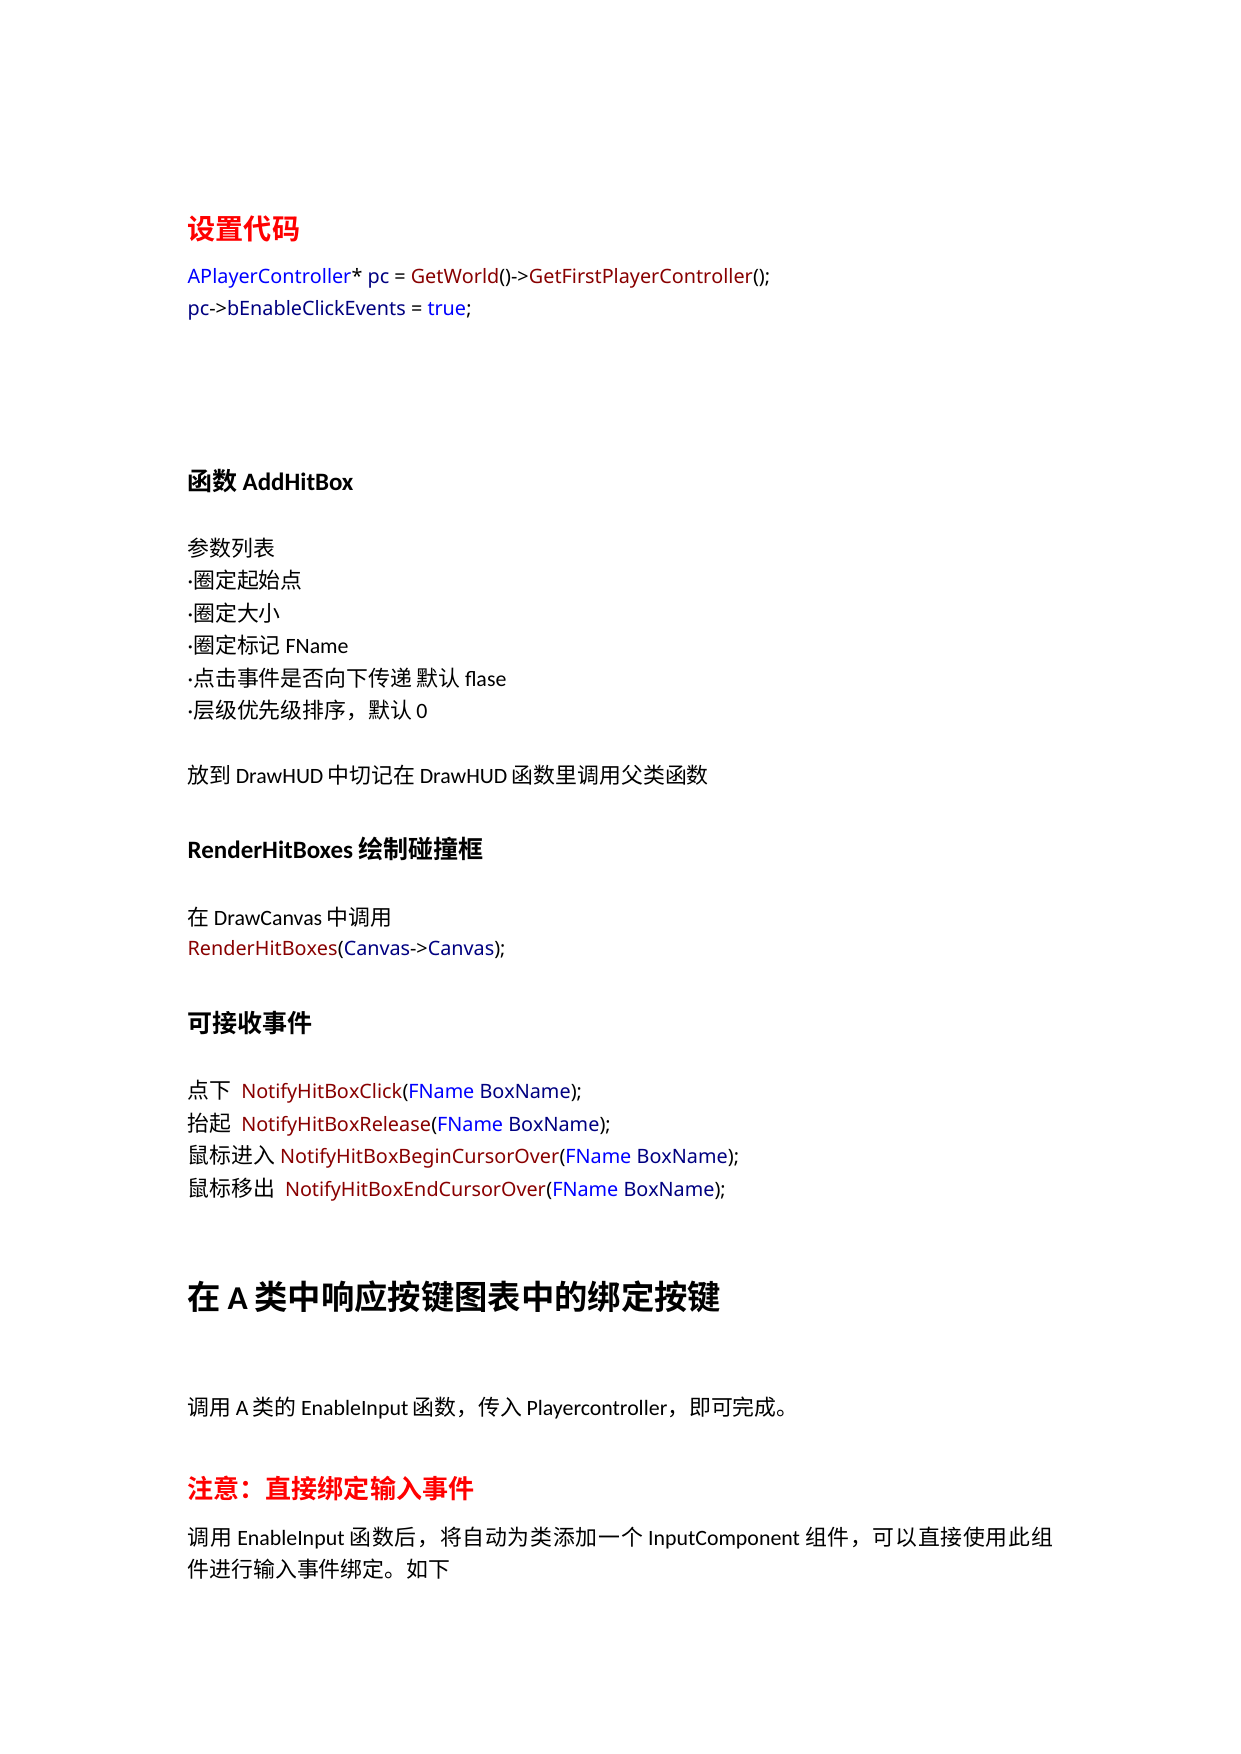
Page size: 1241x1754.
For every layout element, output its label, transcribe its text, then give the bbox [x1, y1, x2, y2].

text 在DrawCanvas中调用 [187, 899, 1053, 932]
text ·层级优先级排序，默认0 [187, 693, 1053, 726]
text 放到DrawHUD中切记在DrawHUD函数里调用父类函数 [187, 758, 1053, 791]
text APlayerController* pc = GetWorld()->GetFirstPlayerController(); [187, 259, 1053, 292]
text 参数列表 [187, 531, 1053, 563]
text ·点击事件是否向下传递 默认flase [187, 661, 1053, 693]
text 设置代码 [187, 194, 1053, 259]
text ·圈定标记 FName [187, 628, 1053, 661]
text 抬起 NotifyHitBoxRelease(FName BoxName); [187, 1105, 1053, 1138]
subtitle 函数AddHitBox [187, 447, 1053, 512]
text 调用EnableInput函数后，将自动为类添加一个InputComponent组件，可以直接使用此组件进行输入事件绑定。如下 [187, 1519, 1053, 1584]
text ·圈定起始点 [187, 563, 1053, 596]
text 鼠标进入 NotifyHitBoxBeginCursorOver(FName BoxName); [187, 1138, 1053, 1170]
subtitle 可接收事件 [187, 989, 1053, 1054]
text 注意：直接绑定输入事件 [187, 1454, 1053, 1519]
subtitle 在A类中响应按键图表中的绑定按键 [187, 1262, 1053, 1327]
subtitle RenderHitBoxes绘制碰撞框 [187, 816, 1053, 881]
text pc->bEnableClickEvents = true; [187, 292, 1053, 324]
text RenderHitBoxes(Canvas->Canvas); [187, 932, 1053, 964]
text ·圈定大小 [187, 596, 1053, 628]
text 鼠标移出 NotifyHitBoxEndCursorOver(FName BoxName); [187, 1170, 1053, 1203]
text 调用A类的EnableInput函数，传入Playercontroller，即可完成。 [187, 1389, 1053, 1422]
text 点下 NotifyHitBoxClick(FName BoxName); [187, 1073, 1053, 1105]
